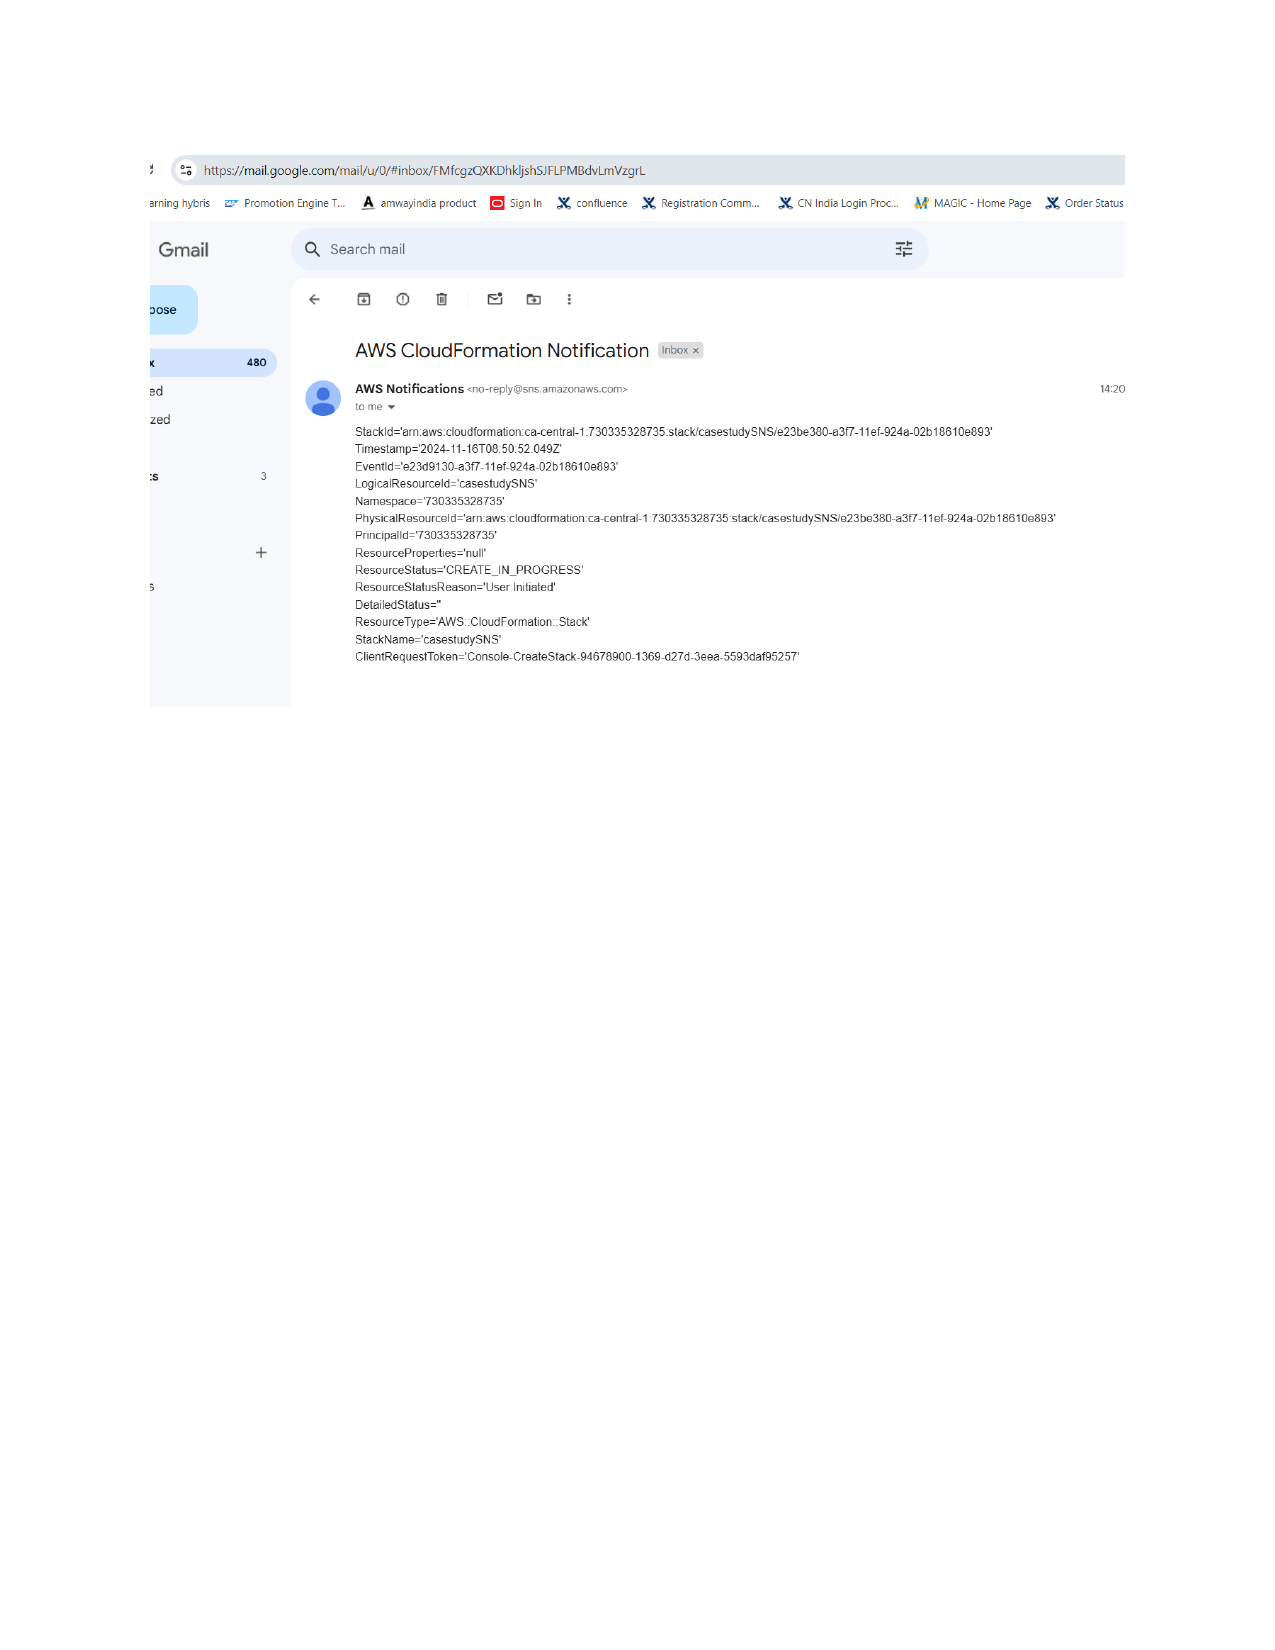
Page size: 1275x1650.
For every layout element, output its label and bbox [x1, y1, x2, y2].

picture [150, 150, 1125, 707]
